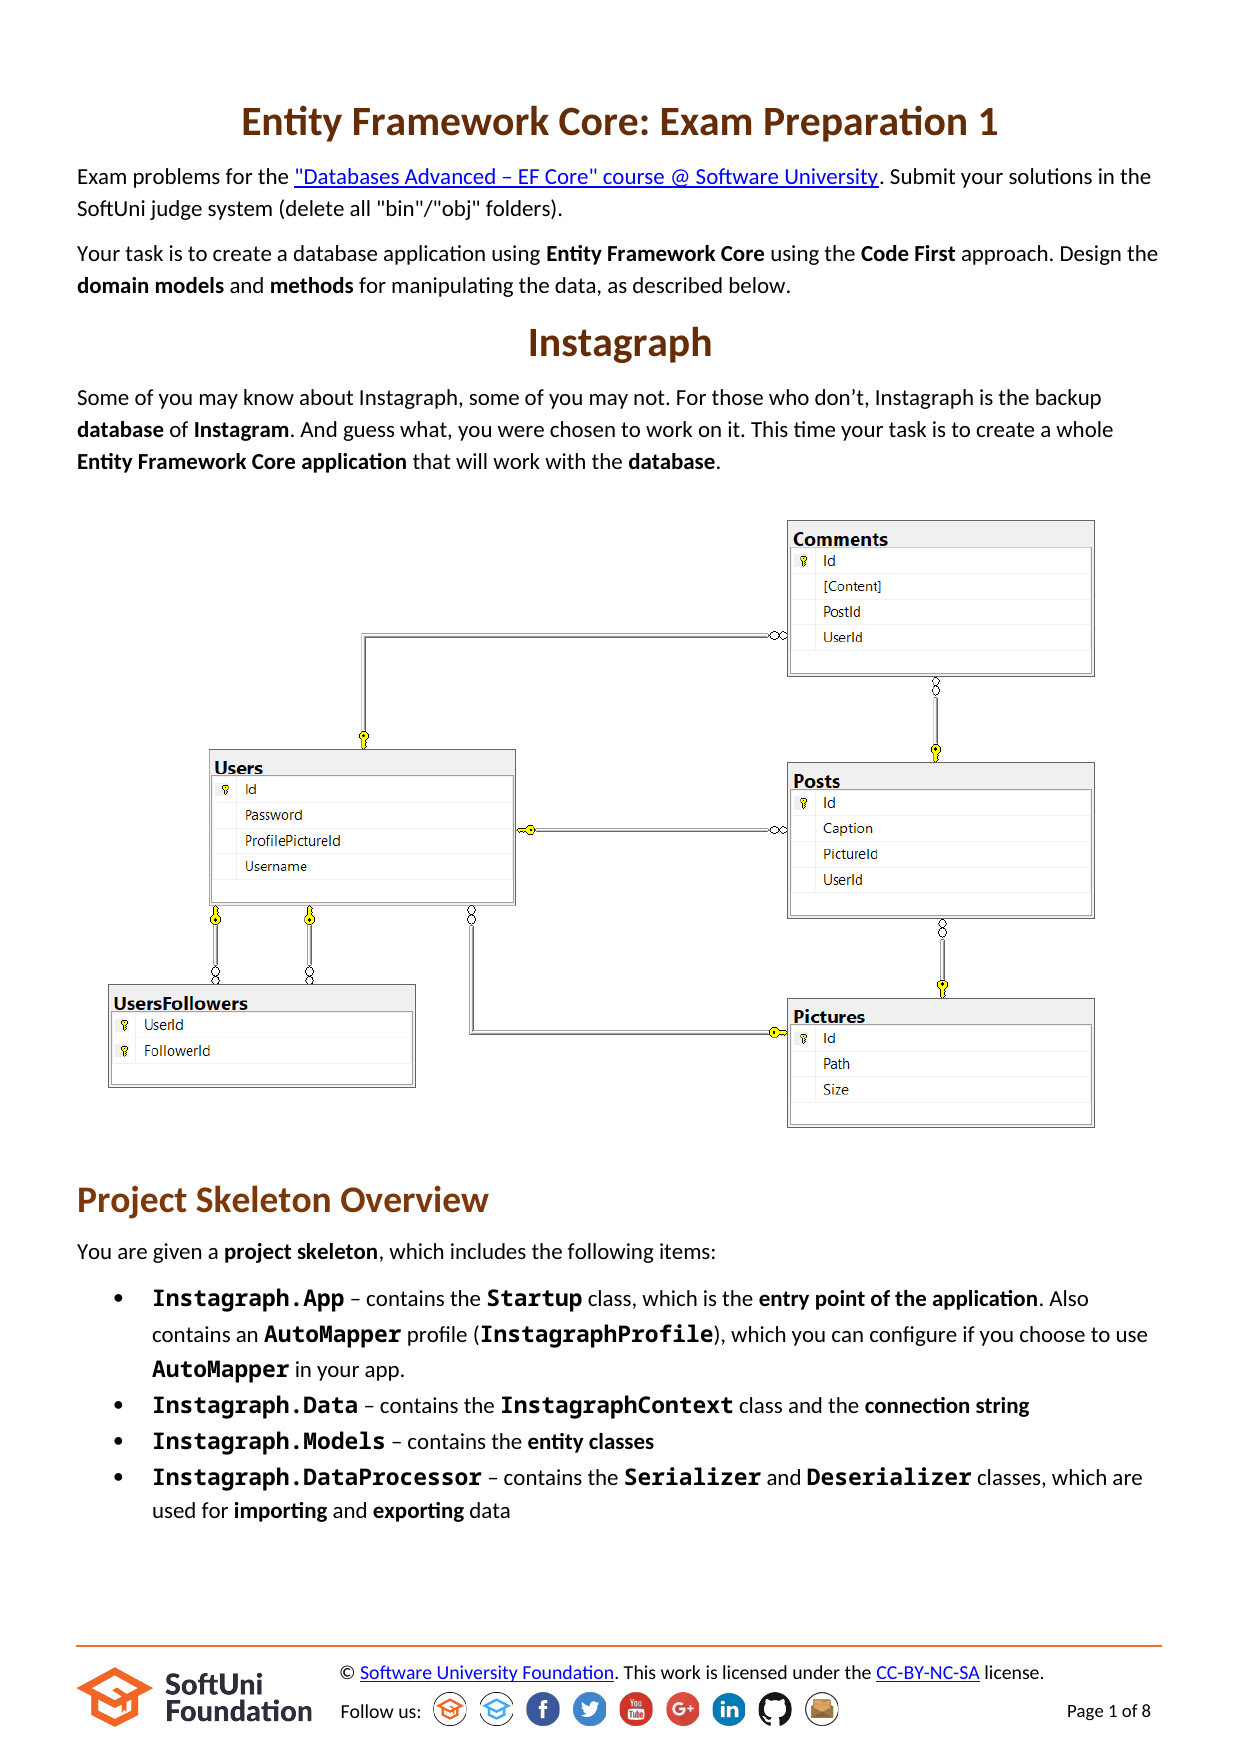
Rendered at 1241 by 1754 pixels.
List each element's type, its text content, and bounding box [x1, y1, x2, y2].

text Exam problems for the "Databases Advanced – EF Core" course @ Software University. Submit your solutions in the SoftUni judge system (delete all "bin"/"obj" folders). [77, 162, 1163, 222]
picture [526, 1692, 560, 1726]
list Instagraph.DataProcessor – contains the Serializer and Deserializer classes, which are used for importing and exporting data [114, 1461, 1163, 1525]
picture [573, 1692, 607, 1726]
picture [712, 1693, 722, 1703]
picture [758, 1692, 792, 1726]
picture [480, 1692, 513, 1726]
picture [666, 1692, 700, 1726]
text Some of you may know about Instagraph, some of you may not. For those who don’t, Instagraph is the backup database of Instagram. And guess what, you were chosen to work on it. This time your task is to create a whole Entity Framework Core application that will work with the database. [77, 383, 1163, 475]
list Instagraph.App – contains the Startup class, which is the entry point of the application. Also contains an AutoMapper profile (InstagraphProfile), which you can configure if you choose to use AutoMapper in your app. [114, 1282, 1163, 1385]
list Instagraph.Data – contains the InstagraphContext class and the connection string [114, 1389, 1163, 1421]
picture [619, 1692, 653, 1726]
picture [736, 1716, 746, 1726]
subtitle Project Skeleton Overview [77, 1176, 1163, 1222]
picture [76, 1667, 312, 1727]
list Instagraph.Models – contains the entity classes [114, 1425, 1163, 1457]
picture [712, 1716, 722, 1726]
text You are given a project skeleton, which includes the following items: [77, 1237, 1163, 1265]
picture [433, 1692, 467, 1726]
picture [727, 1707, 738, 1717]
text Your task is to create a database application using Entity Framework Core using the Code First approach. Design the domain models and methods for manipulating the data, as described below. [77, 239, 1163, 299]
subtitle Instagraph [77, 316, 1163, 367]
picture [736, 1693, 746, 1703]
picture [805, 1692, 839, 1726]
picture [76, 491, 1123, 1151]
subtitle Entity Framework Core: Exam Preparation 1 [77, 95, 1163, 146]
